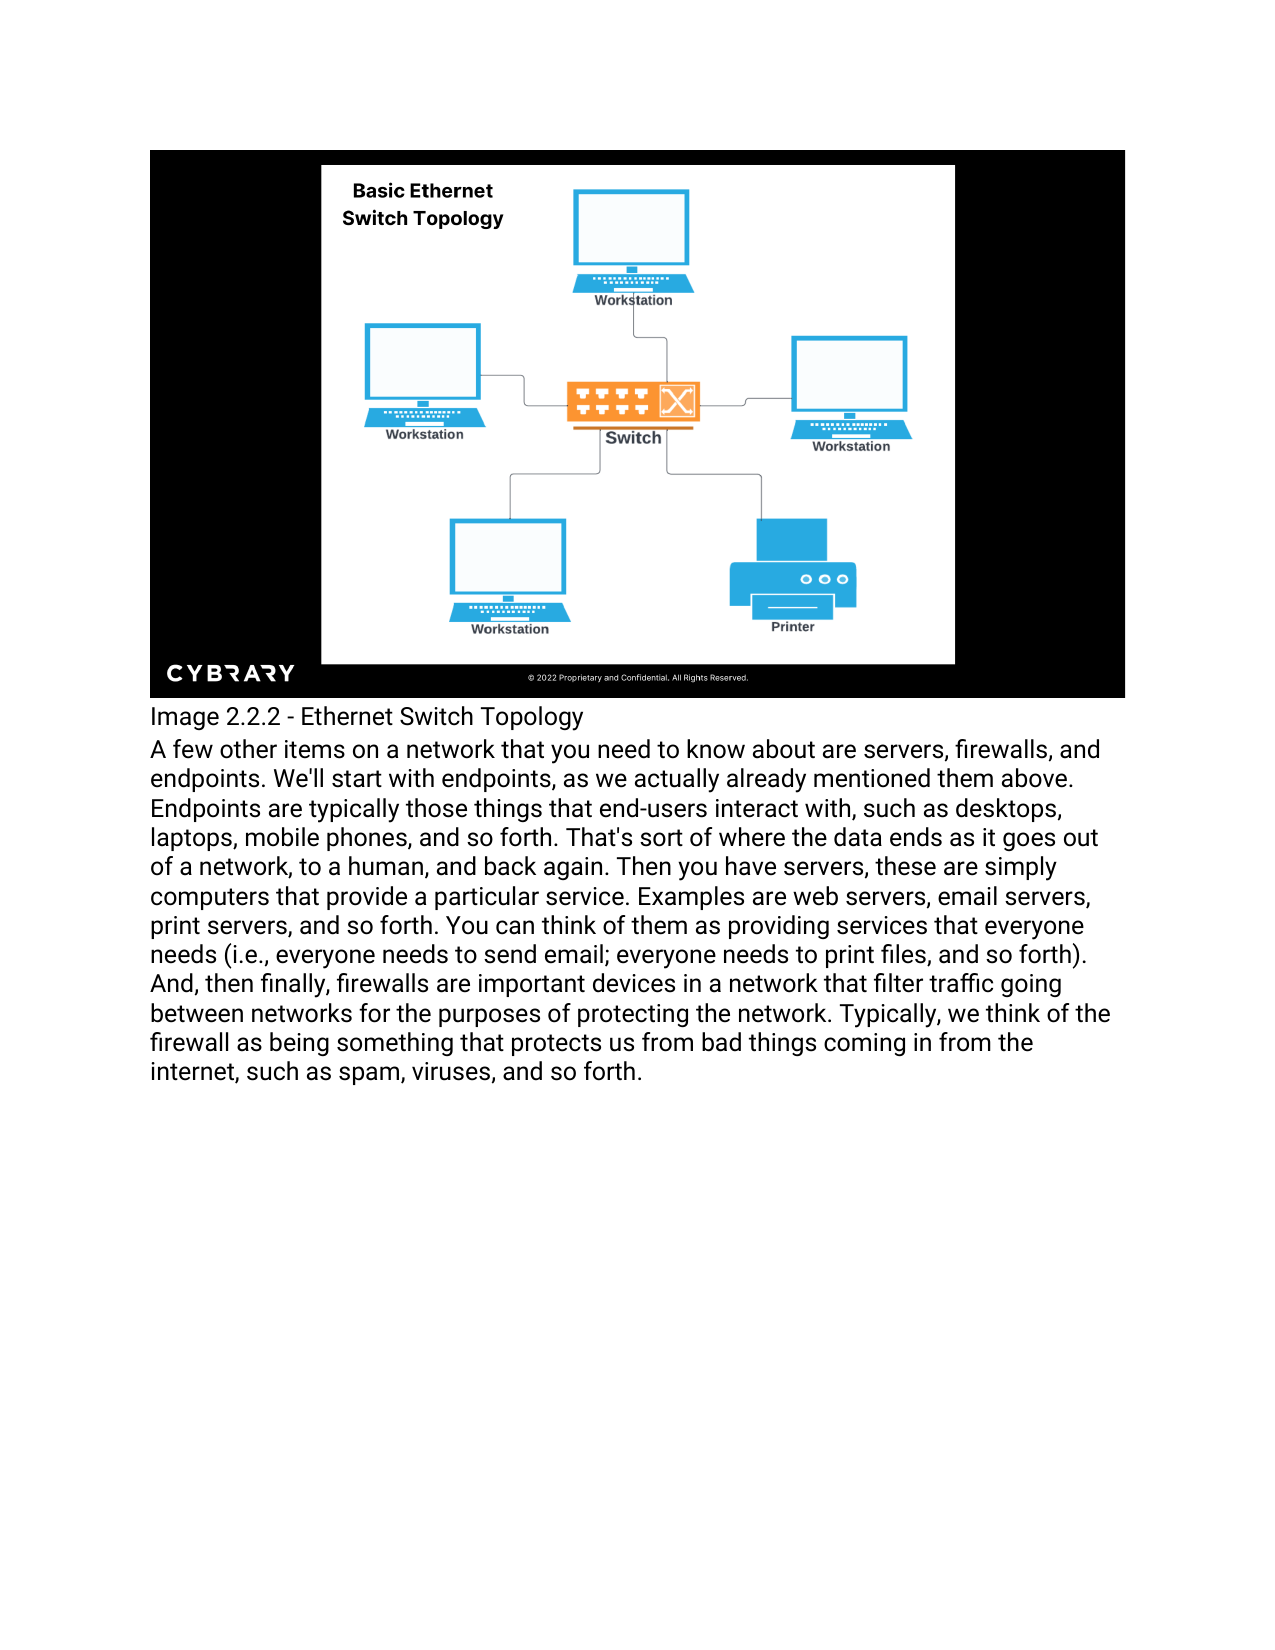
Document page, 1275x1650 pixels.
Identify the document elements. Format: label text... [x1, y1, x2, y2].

text Image 2.2.2 - Ethernet Switch Topology [150, 702, 1125, 731]
picture [150, 150, 1125, 698]
text A few other items on a network that you need to know about are servers, firewalls, and endpoints. We'll start with endpoints, as we actually already mentioned them above. Endpoints are typically those things that end-users interact with, such as desktops, laptops, mobile phones, and so forth. That's sort of where the data ends as it goes out of a network, to a human, and back again. Then you have servers, these are simply computers that provide a particular service. Examples are web servers, email servers, print servers, and so forth. You can think of them as providing services that everyone needs (i.e., everyone needs to send email; everyone needs to print files, and so forth). And, then finally, firewalls are important devices in a network that filter traffic going between networks for the purposes of protecting the network. Typically, we think of the firewall as being something that protects us from bad things coming in from the internet, such as spam, viruses, and so forth. [150, 735, 1125, 1087]
